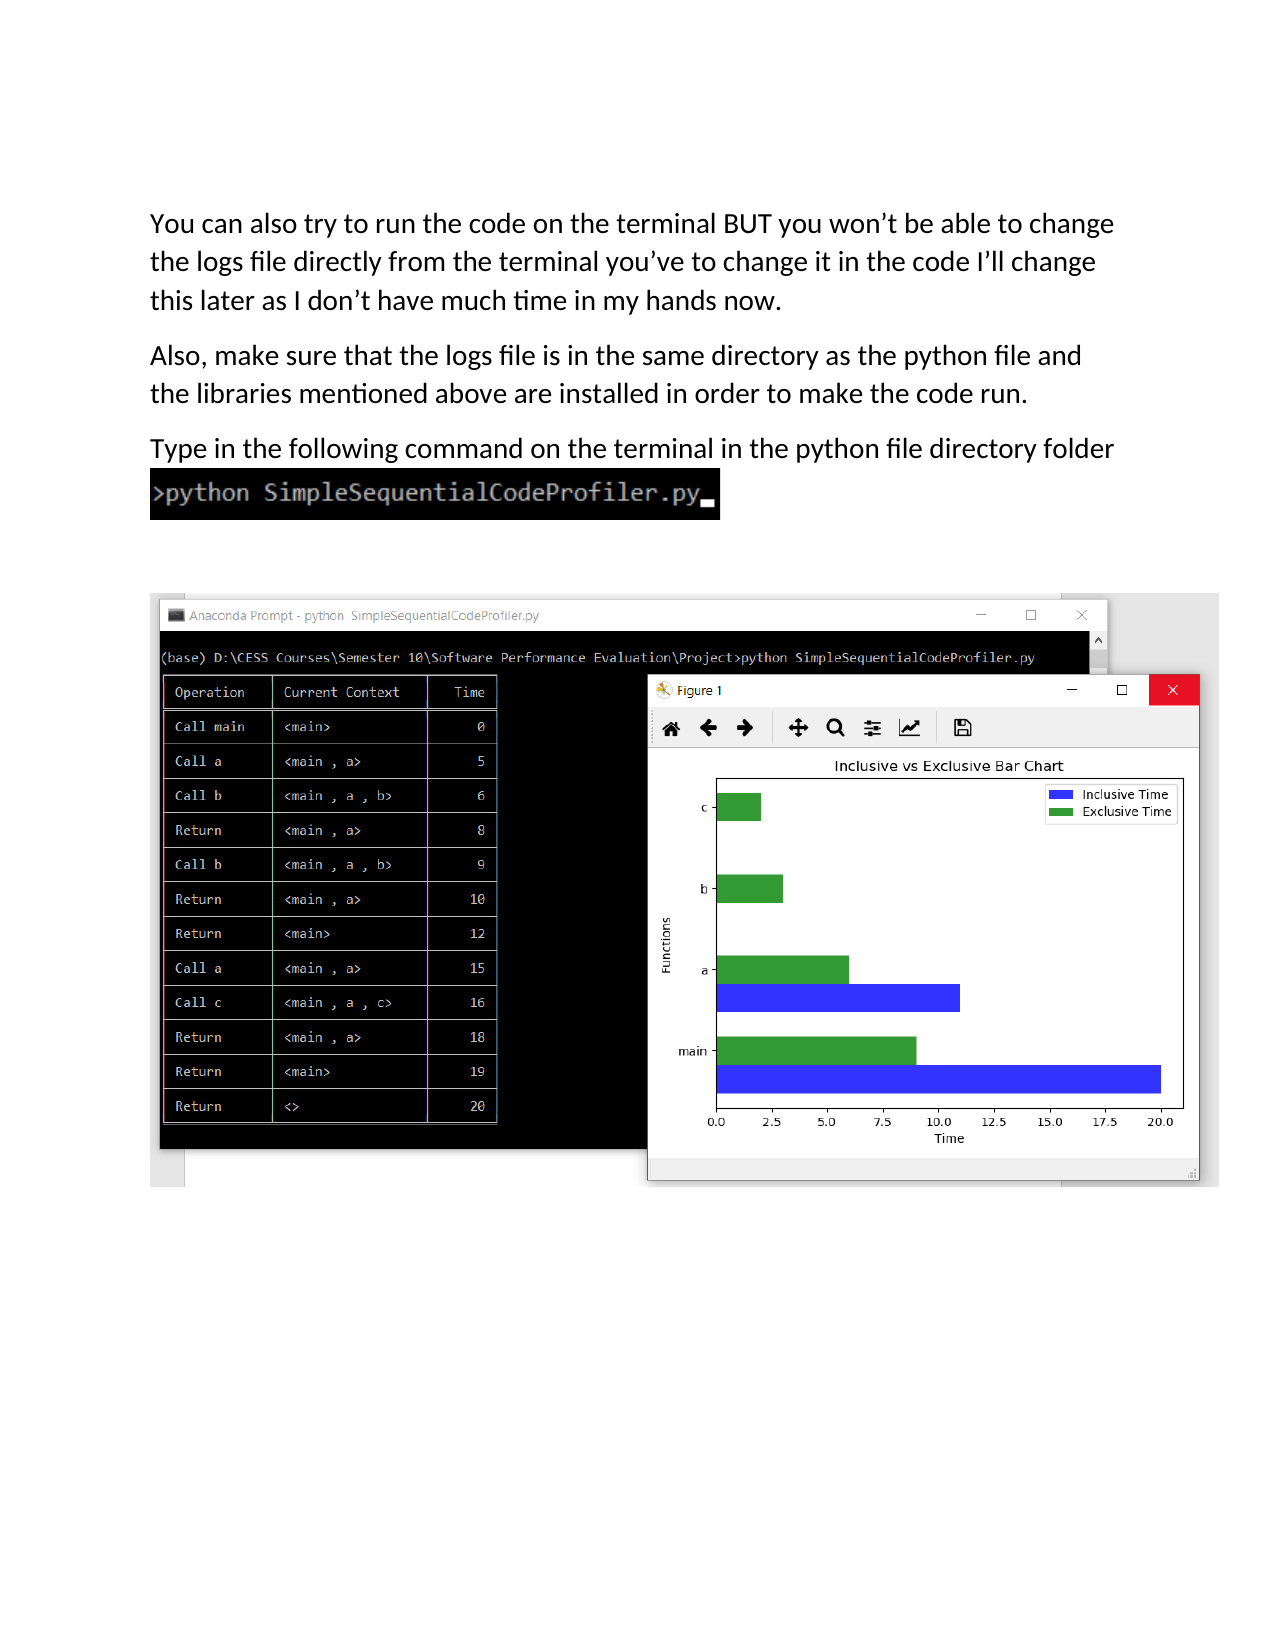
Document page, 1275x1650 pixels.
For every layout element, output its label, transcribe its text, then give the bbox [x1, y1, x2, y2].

picture [150, 468, 721, 520]
text Also, make sure that the logs file is in the same directory as the python file and the libraries mentioned above are installed in order to make the code run. [150, 337, 1125, 411]
text You can also try to run the code on the terminal BUT you won’t be able to change the logs file directly from the terminal you’ve to change it in the code I’ll change this later as I don’t have much time in my hands now. [150, 205, 1125, 318]
picture [150, 593, 1219, 1187]
